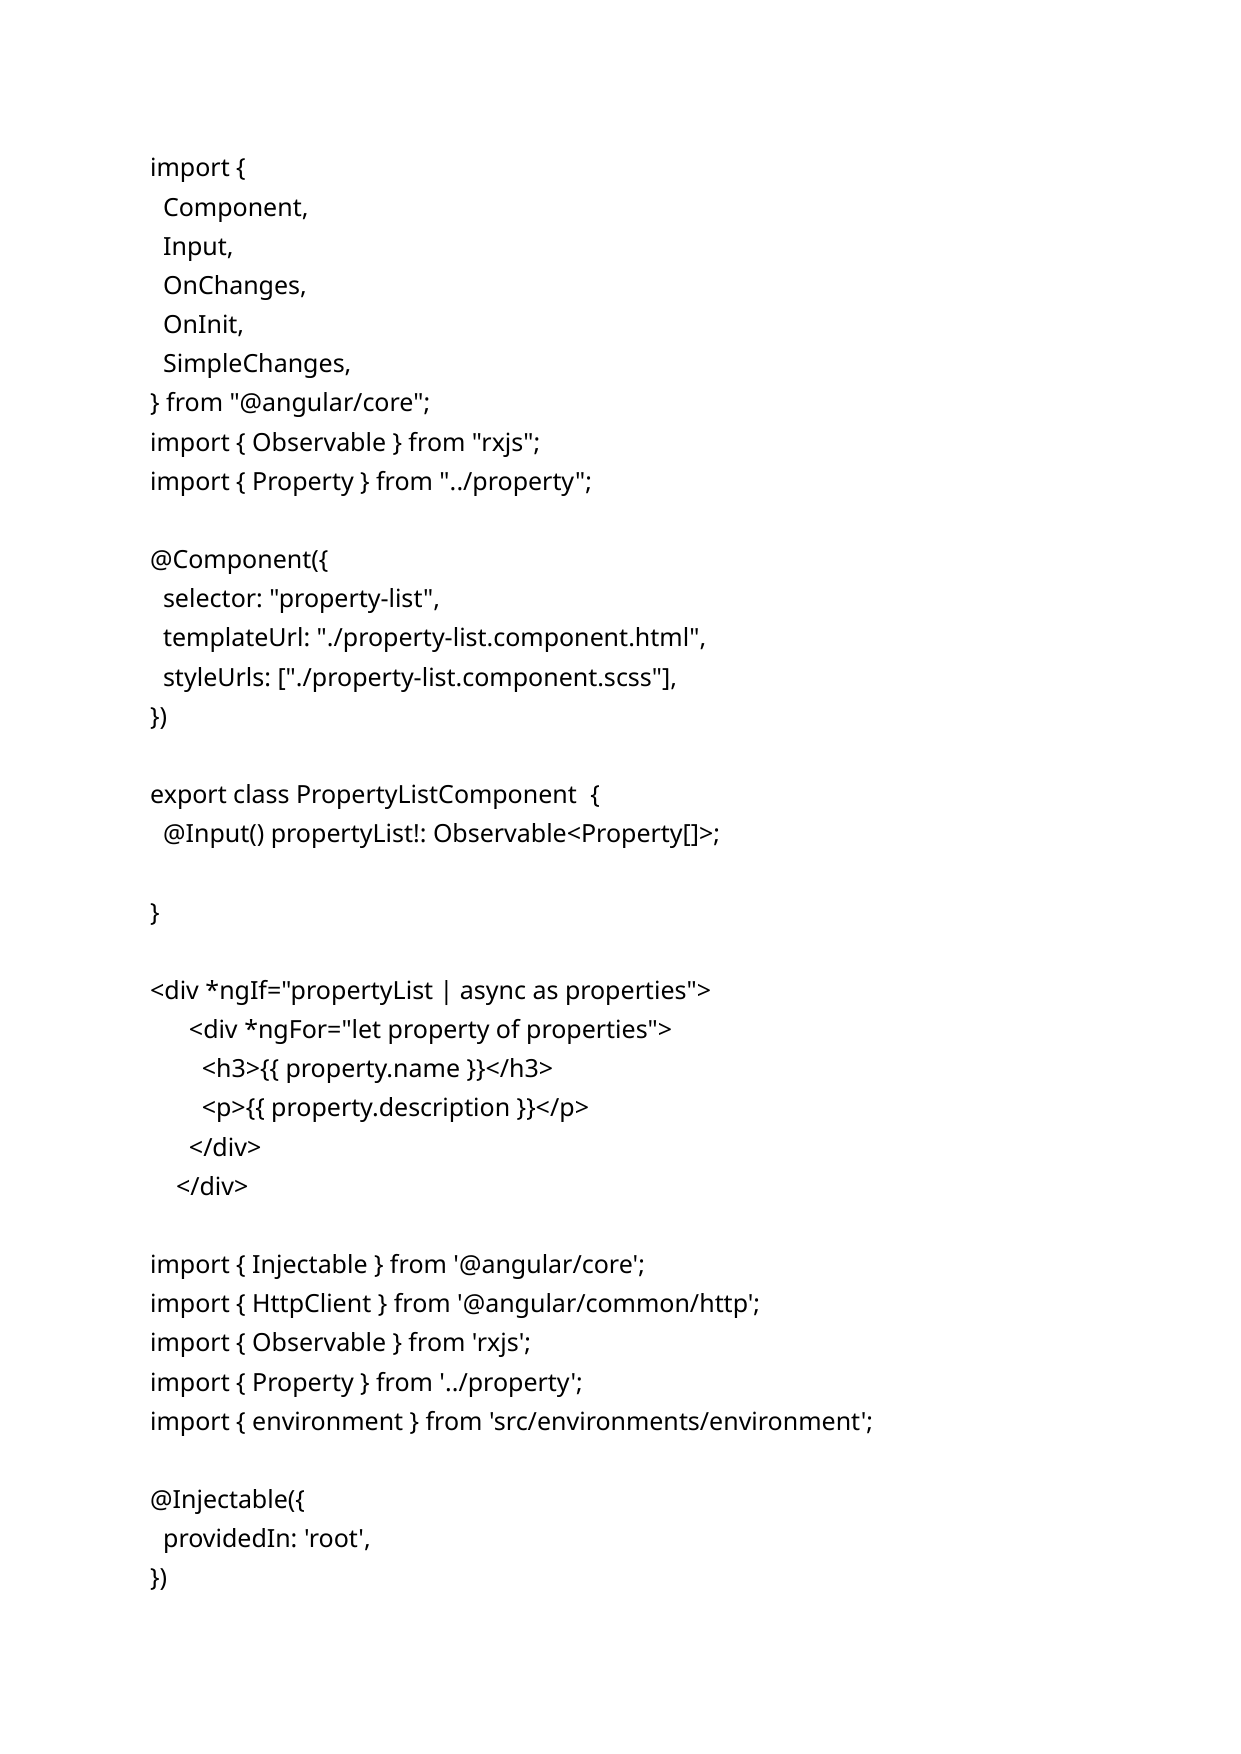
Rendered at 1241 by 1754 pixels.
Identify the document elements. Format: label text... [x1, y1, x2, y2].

text Input, [150, 228, 1090, 262]
text OnChanges, [150, 267, 1090, 302]
text import { Injectable } from '@angular/core'; [150, 1247, 1090, 1281]
text import { Property } from '../property'; [150, 1364, 1090, 1398]
text import { [150, 150, 1090, 184]
text <div *ngIf="propertyList | async as properties"> [150, 972, 1090, 1007]
text </div> [150, 1129, 1090, 1163]
text import { Observable } from "rxjs"; [150, 424, 1090, 458]
text import { Property } from "../property"; [150, 463, 1090, 497]
text providedIn: 'root', [150, 1521, 1090, 1555]
text OnInit, [150, 307, 1090, 341]
text styleUrls: ["./property-list.component.scss"], [150, 659, 1090, 693]
text <h3>{{ property.name }}</h3> [150, 1051, 1090, 1085]
text <div *ngFor="let property of properties"> [150, 1012, 1090, 1046]
text <p>{{ property.description }}</p> [150, 1090, 1090, 1124]
text templateUrl: "./property-list.component.html", [150, 620, 1090, 654]
text selector: "property-list", [150, 581, 1090, 615]
text @Input() propertyList!: Observable<Property[]>; [150, 816, 1090, 850]
text import { environment } from 'src/environments/environment'; [150, 1403, 1090, 1437]
text import { Observable } from 'rxjs'; [150, 1325, 1090, 1359]
text import { HttpClient } from '@angular/common/http'; [150, 1286, 1090, 1320]
text Component, [150, 189, 1090, 223]
text @Component({ [150, 542, 1090, 576]
text </div> [150, 1168, 1090, 1202]
text @Injectable({ [150, 1482, 1090, 1516]
text }) [150, 698, 1090, 732]
text export class PropertyListComponent { [150, 777, 1090, 811]
text } [150, 894, 1090, 928]
text }) [150, 1560, 1090, 1594]
text SimpleChanges, [150, 346, 1090, 380]
text } from "@angular/core"; [150, 385, 1090, 419]
